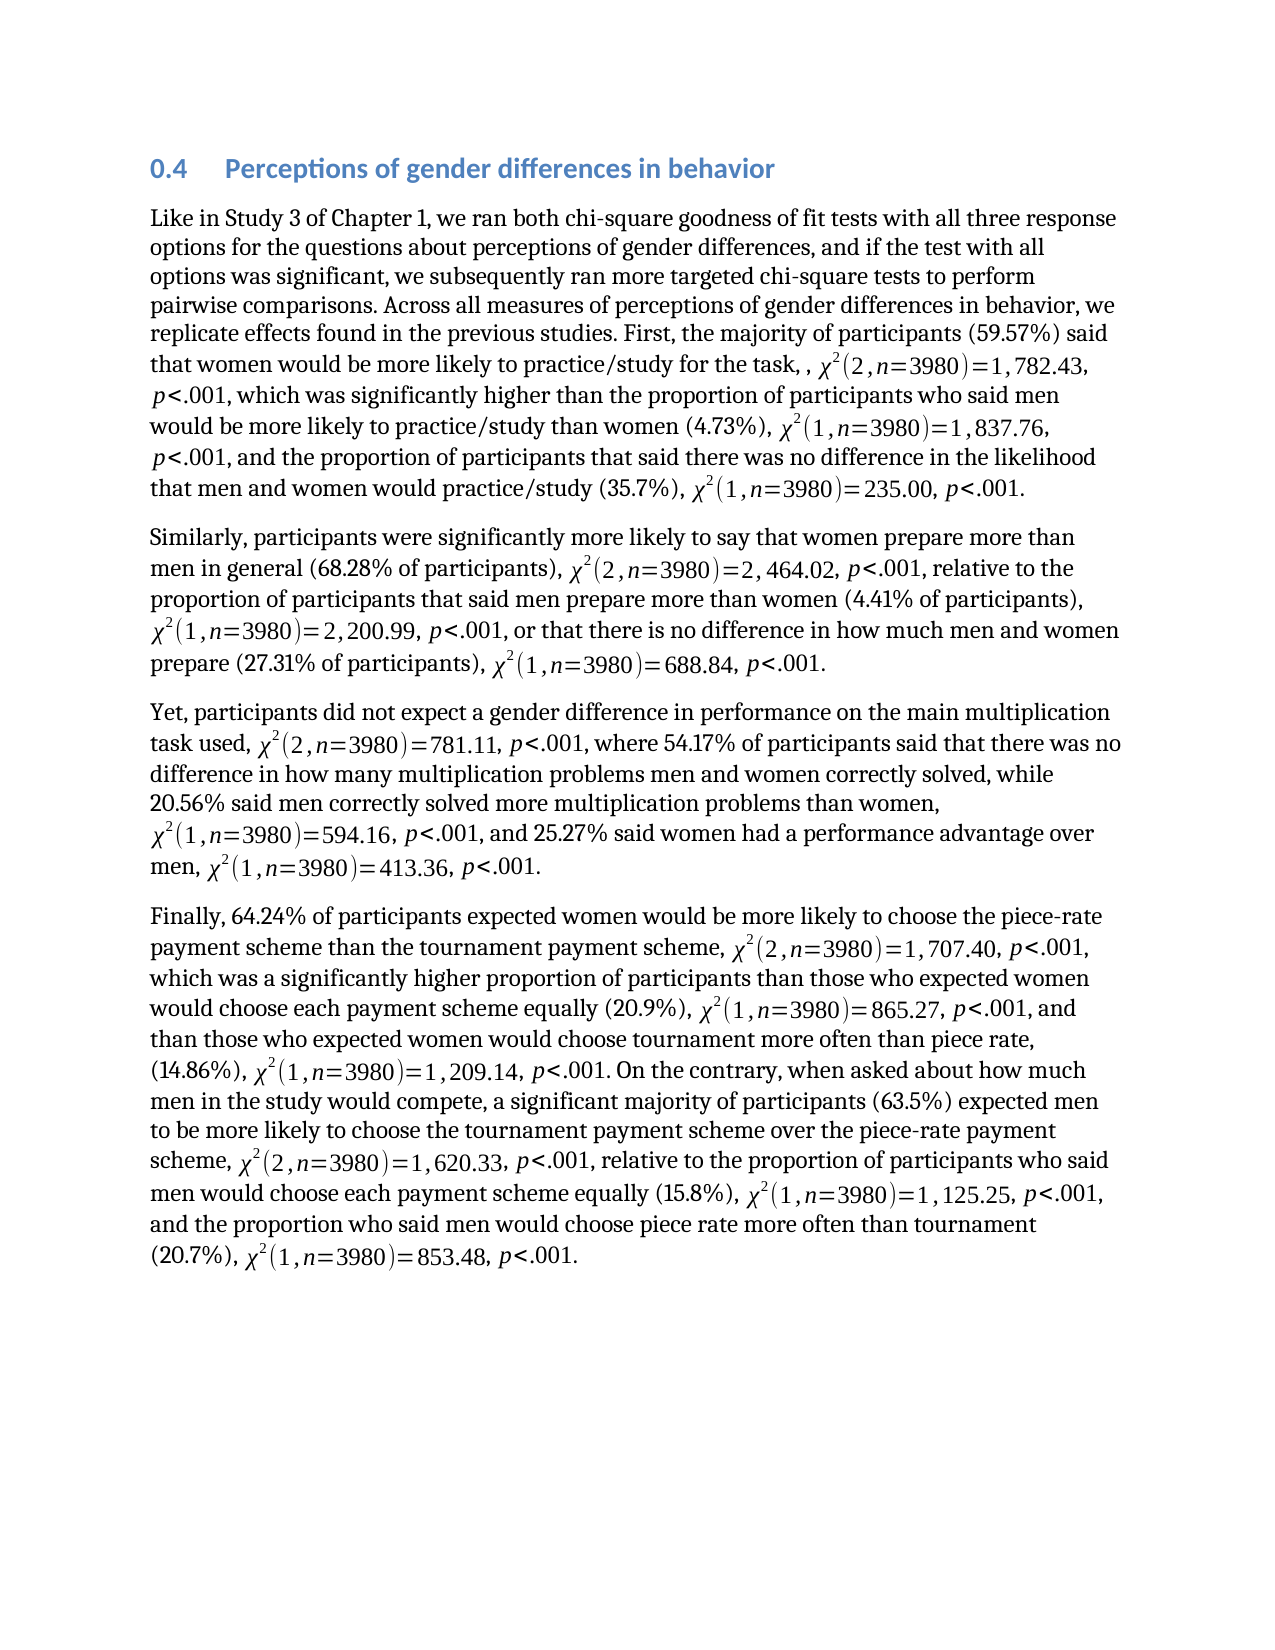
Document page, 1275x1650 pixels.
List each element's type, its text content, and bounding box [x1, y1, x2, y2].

text Yet, participants did not expect a gender difference in performance on the main multiplication task used, , , where 54.17% of participants said that there was no difference in how many multiplication problems men and women correctly solved, while 20.56% said men correctly solved more multiplication problems than women,, , and 25.27% said women had a performance advantage over men, , . [150, 698, 1125, 883]
text Finally, 64.24% of participants expected women would be more likely to choose the piece-rate payment scheme than the tournament payment scheme, , , which was a significantly higher proportion of participants than those who expected women would choose each payment scheme equally (20.9%), , , and than those who expected women would choose tournament more often than piece rate, (14.86%), , . On the contrary, when asked about how much men in the study would compete, a significant majority of participants (63.5%) expected men to be more likely to choose the tournament payment scheme over the piece-rate payment scheme, , , relative to the proportion of participants who said men would choose each payment scheme equally (15.8%), , , and the proportion who said men would choose piece rate more often than tournament (20.7%), , . [150, 902, 1125, 1272]
subtitle 0.4 Perceptions of gender differences in behavior [150, 150, 1125, 186]
text Like in Study 3 of Chapter 1, we ran both chi-square goodness of fit tests with all three response options for the questions about perceptions of gender differences, and if the test with all options was significant, we subsequently ran more targeted chi-square tests to perform pairwise comparisons. Across all measures of perceptions of gender differences in behavior, we replicate effects found in the previous studies. First, the majority of participants (59.57%) said that women would be more likely to practice/study for the task, , , , which was significantly higher than the proportion of participants who said men would be more likely to practice/study than women (4.73%), , , and the proportion of participants that said there was no difference in the likelihood that men and women would practice/study (35.7%), , . [150, 204, 1125, 504]
text Similarly, participants were significantly more likely to say that women prepare more than men in general (68.28% of participants), , , relative to the proportion of participants that said men prepare more than women (4.41% of participants), , , or that there is no difference in how much men and women prepare (27.31% of participants), , . [150, 523, 1125, 679]
